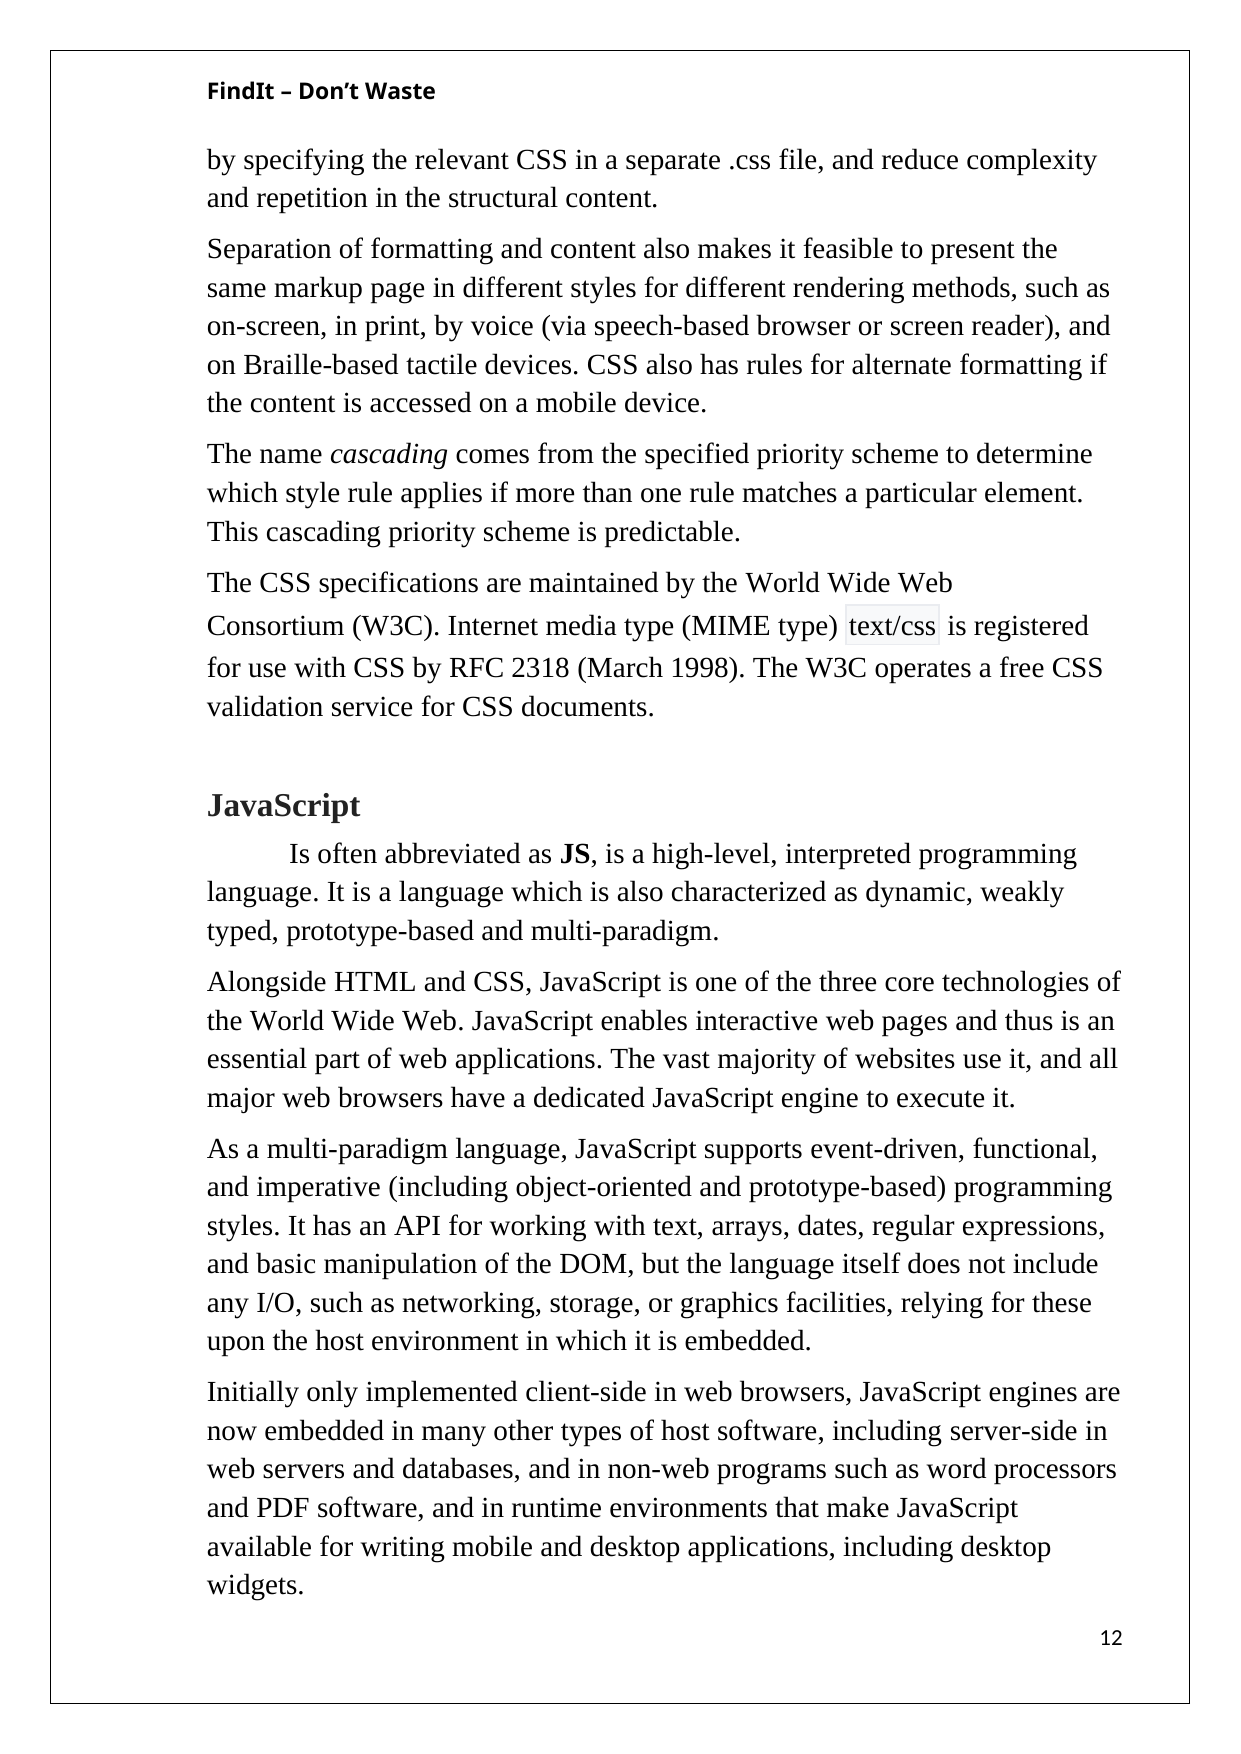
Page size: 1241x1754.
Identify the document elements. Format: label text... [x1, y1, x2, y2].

text As a multi-paradigm language, JavaScript supports event-driven, functional, and imperative (including object-oriented and prototype-based) programming styles. It has an API for working with text, arrays, dates, regular expressions, and basic manipulation of the DOM, but the language itself does not include any I/O, such as networking, storage, or graphics facilities, relying for these upon the host environment in which it is embedded. [207, 1131, 1122, 1357]
text The CSS specifications are maintained by the World Wide Web Consortium (W3C). Internet media type (MIME type) text/css is registered for use with CSS by RFC 2318 (March 1998). The W3C operates a free CSS validation service for CSS documents. [207, 565, 1122, 722]
text Initially only implemented client-side in web browsers, JavaScript engines are now embedded in many other types of host software, including server-side in web servers and databases, and in non-web programs such as word processors and PDF software, and in runtime environments that make JavaScript available for writing mobile and desktop applications, including desktop widgets. [207, 1374, 1122, 1601]
text Alongside HTML and CSS, JavaScript is one of the three core technologies of the World Wide Web. JavaScript enables interactive web pages and thus is an essential part of web applications. The vast majority of websites use it, and all major web browsers have a dedicated JavaScript engine to execute it. [207, 964, 1122, 1113]
text The name cascading comes from the specified priority scheme to determine which style rule applies if more than one rule matches a particular element. This cascading priority scheme is predictable. [207, 437, 1122, 547]
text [207, 142, 1122, 214]
text Is often abbreviated as JS, is a high-level, interpreted programming language. It is a language which is also characterized as dynamic, weakly typed, prototype-based and multi-paradigm. [207, 836, 1122, 947]
text JavaScript [207, 785, 1122, 823]
text Separation of formatting and content also makes it feasible to present the same markup page in different styles for different rendering methods, such as on-screen, in print, by voice (via speech-based browser or screen reader), and on Braille-based tactile devices. CSS also has rules for alternate formatting if the content is accessed on a mobile device. [207, 231, 1122, 419]
